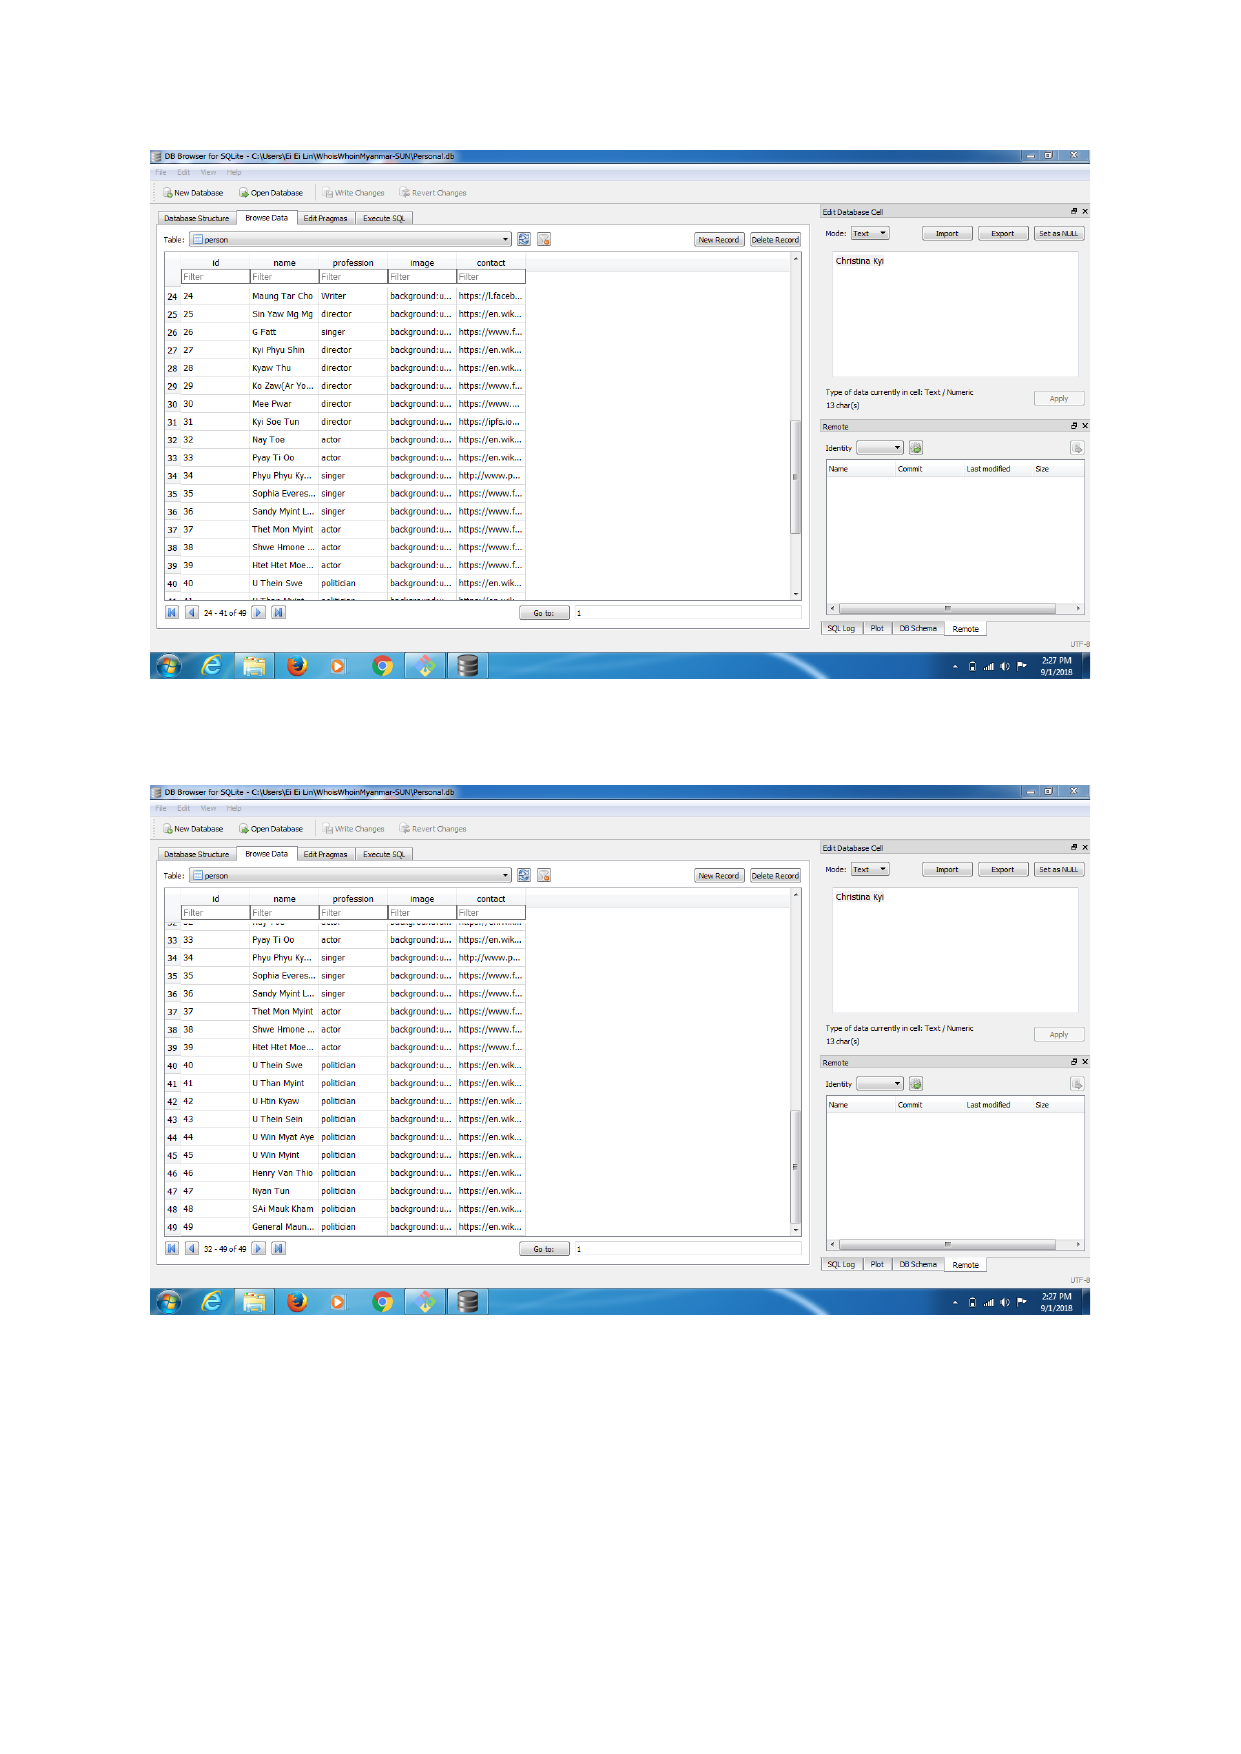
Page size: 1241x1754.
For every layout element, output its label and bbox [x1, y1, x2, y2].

picture [150, 785, 1091, 1315]
picture [150, 150, 1091, 679]
